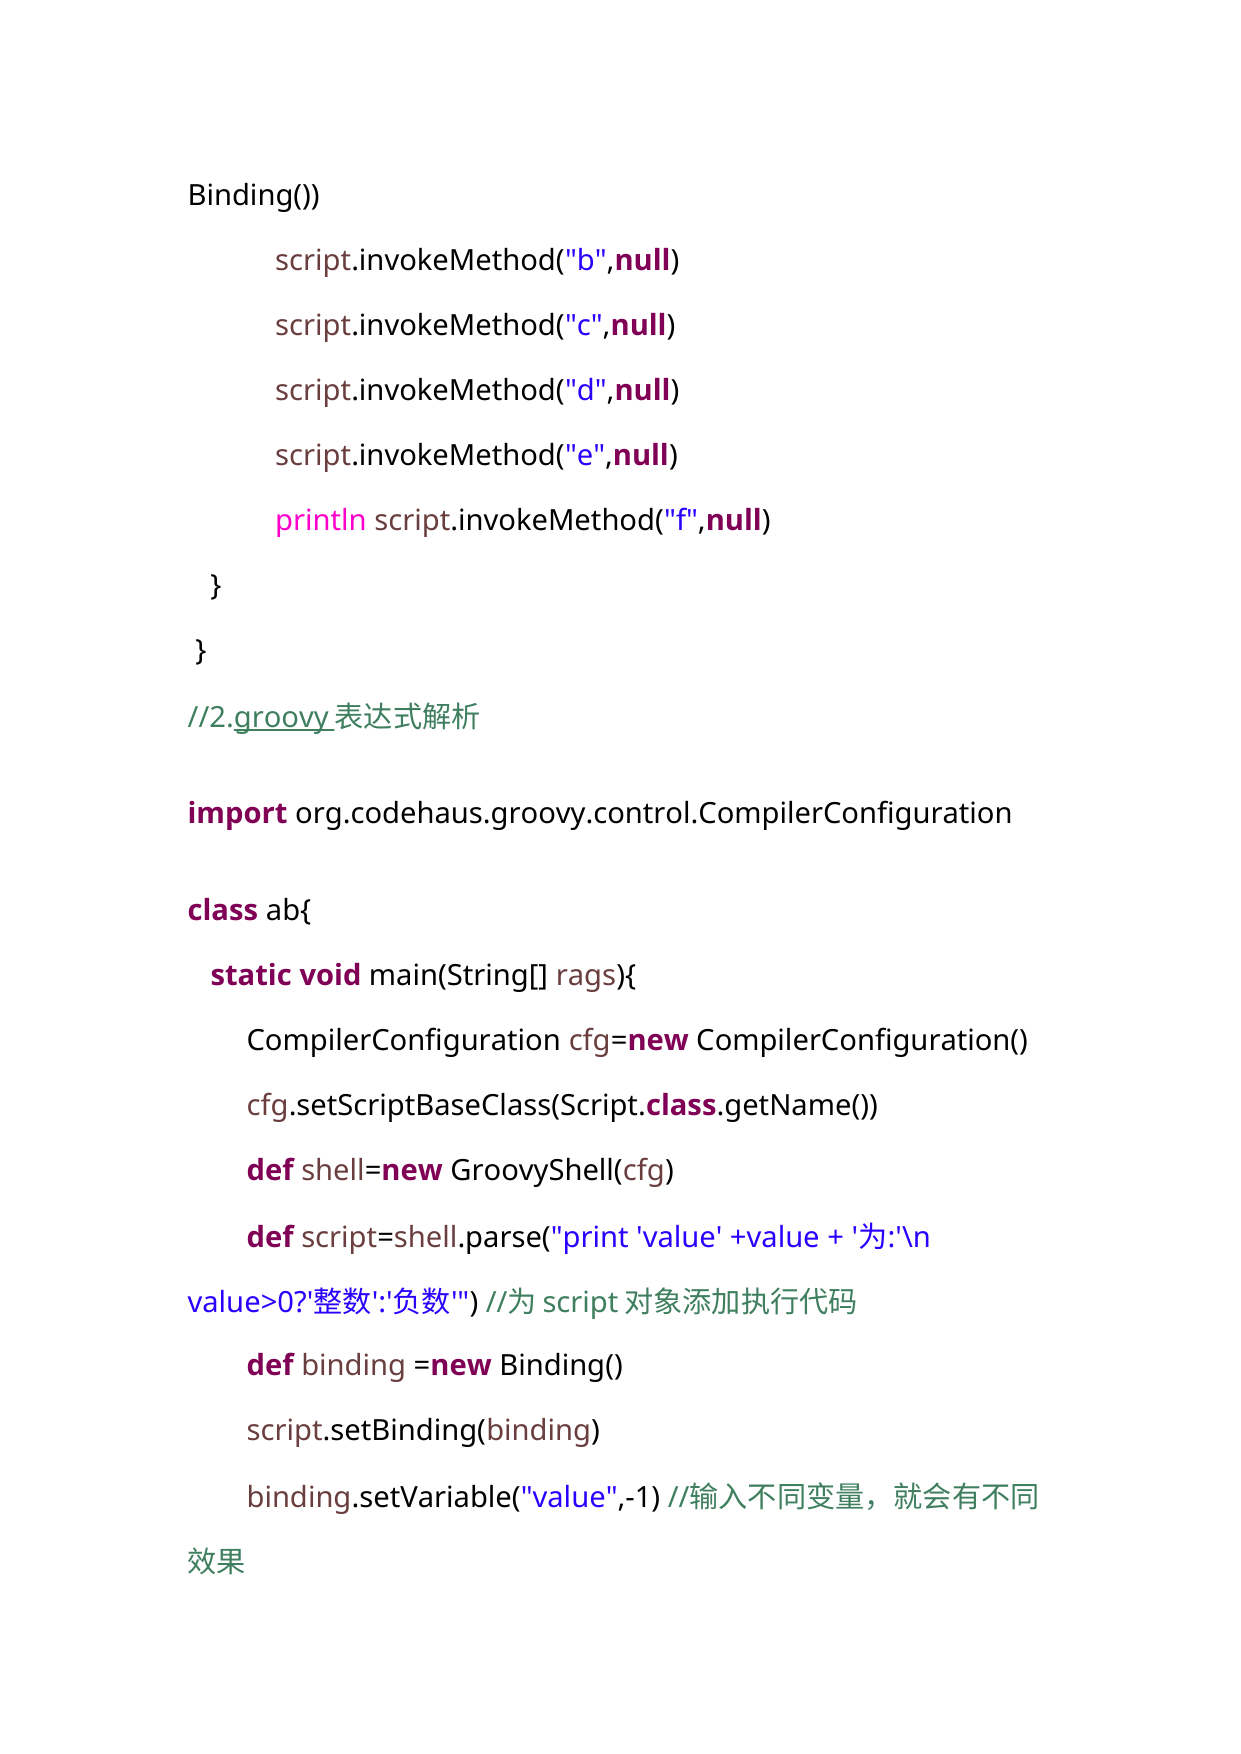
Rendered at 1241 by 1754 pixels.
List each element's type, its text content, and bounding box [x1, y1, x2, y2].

text script.invokeMethod("b",null) [187, 227, 1053, 292]
text //2.groovy表达式解析 [187, 682, 1053, 747]
text } [187, 617, 1053, 682]
text def script=shell.parse("print 'value' +value + '为:'\n value>0?'整数':'负数'") //为script对象添加执行代码 [187, 1202, 1053, 1332]
text } [187, 552, 1053, 617]
text script.setBinding(binding) [187, 1397, 1053, 1462]
text import org.codehaus.groovy.control.CompilerConfiguration [187, 779, 1053, 844]
text static void main(String[] rags){ [187, 942, 1053, 1007]
text script.invokeMethod("e",null) [187, 422, 1053, 487]
text script.invokeMethod("c",null) [187, 292, 1053, 357]
text binding.setVariable("value",-1) //输入不同变量，就会有不同效果 [187, 1462, 1053, 1592]
text CompilerConfiguration cfg=new CompilerConfiguration() [187, 1007, 1053, 1072]
text println script.invokeMethod("f",null) [187, 487, 1053, 552]
text def shell=new GroovyShell(cfg) [187, 1137, 1053, 1202]
text cfg.setScriptBaseClass(Script.class.getName()) [187, 1072, 1053, 1137]
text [187, 162, 1053, 227]
text class ab{ [187, 877, 1053, 942]
text def binding =new Binding() [187, 1332, 1053, 1397]
text script.invokeMethod("d",null) [187, 357, 1053, 422]
